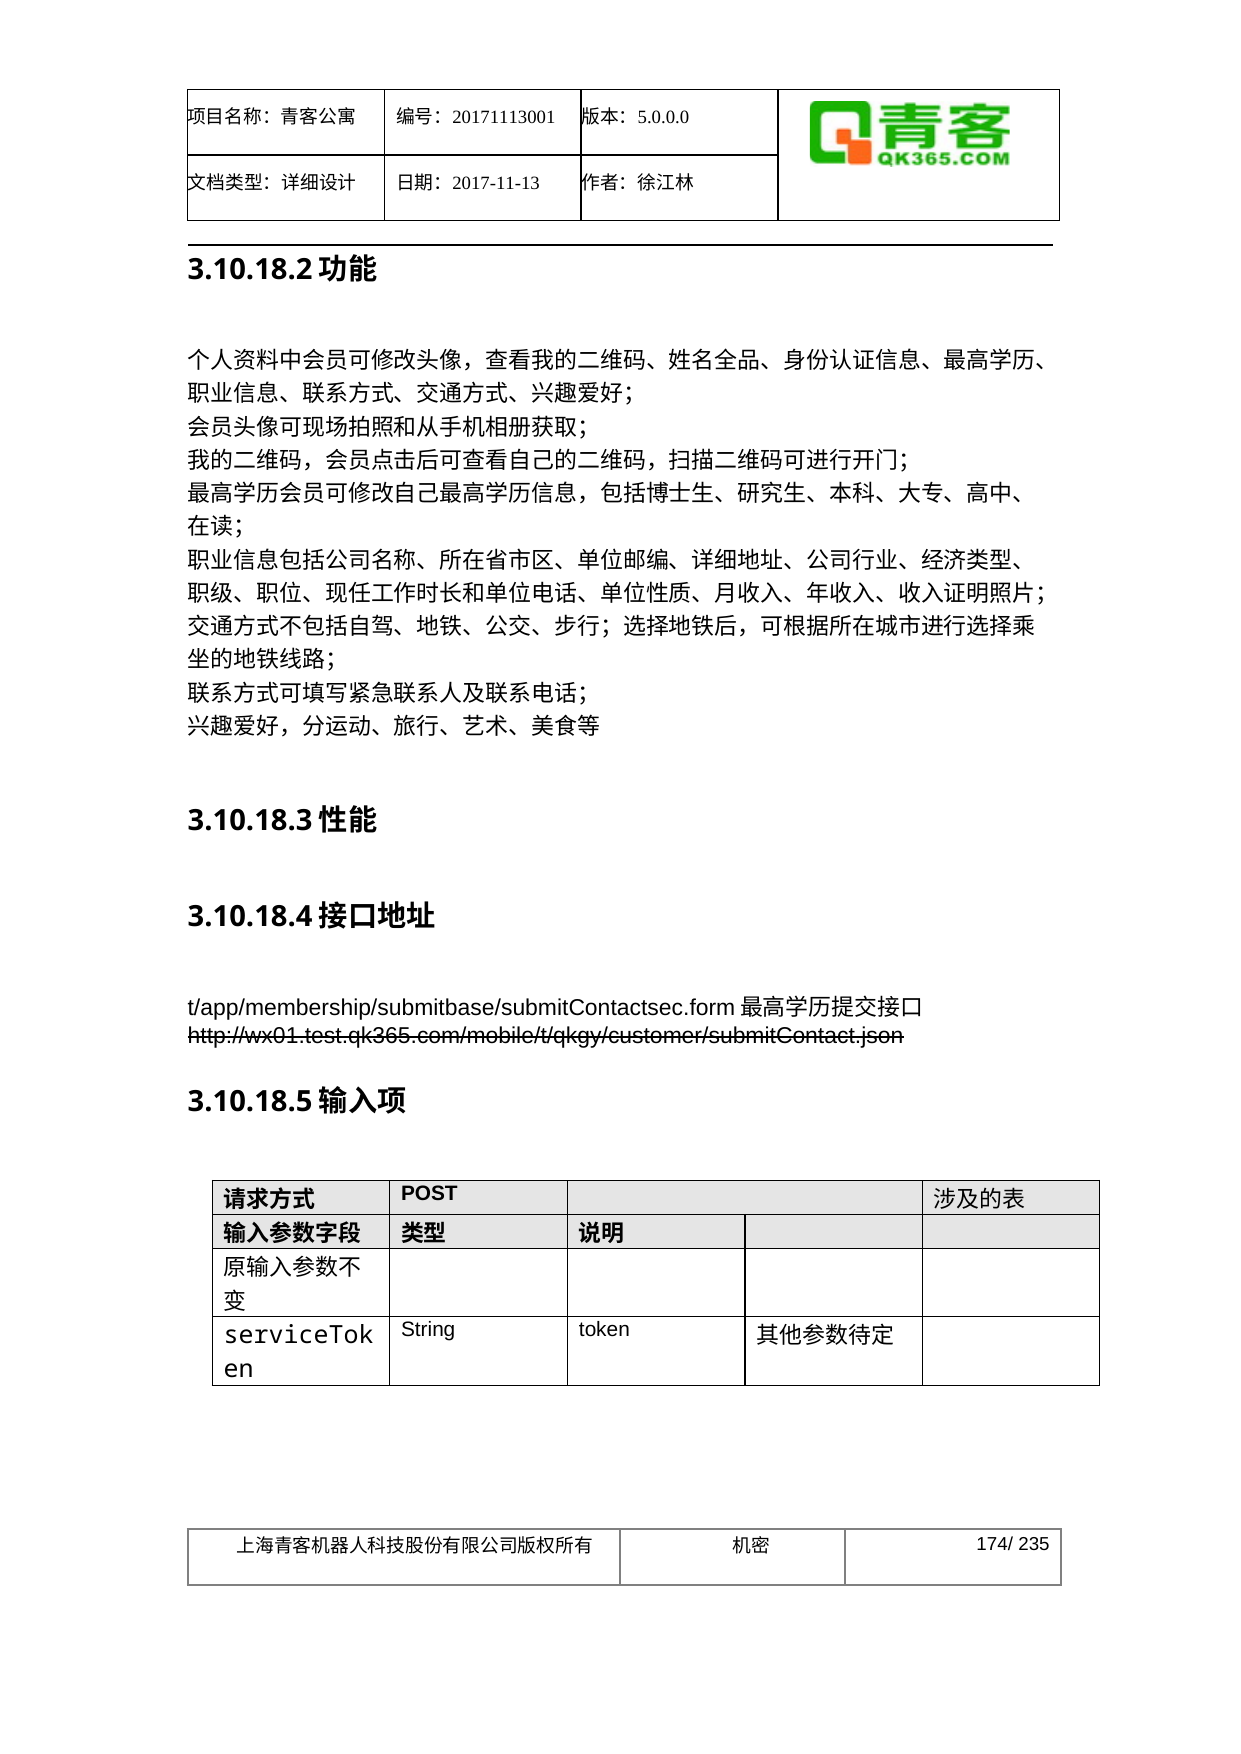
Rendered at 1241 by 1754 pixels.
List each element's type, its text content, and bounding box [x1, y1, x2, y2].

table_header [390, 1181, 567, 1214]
text 我的二维码，会员点击后可查看自己的二维码，扫描二维码可进行开门； [187, 442, 1053, 475]
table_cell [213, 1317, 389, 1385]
subtitle 性能 [187, 796, 1053, 839]
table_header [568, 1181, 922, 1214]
text 个人资料中会员可修改头像，查看我的二维码、姓名全品、身份认证信息、最高学历、职业信息、联系方式、交通方式、兴趣爱好； [187, 342, 1053, 408]
subtitle 功能 [187, 246, 1053, 288]
text 交通方式不包括自驾、地铁、公交、步行；选择地铁后，可根据所在城市进行选择乘坐的地铁线路； [187, 608, 1053, 674]
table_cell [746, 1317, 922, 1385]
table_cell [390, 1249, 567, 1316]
text 职业信息包括公司名称、所在省市区、单位邮编、详细地址、公司行业、经济类型、职级、职位、现任工作时长和单位电话、单位性质、月收入、年收入、收入证明照片； [187, 541, 1053, 608]
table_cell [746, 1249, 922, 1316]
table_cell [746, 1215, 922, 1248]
text 会员头像可现场拍照和从手机相册获取； [187, 408, 1053, 442]
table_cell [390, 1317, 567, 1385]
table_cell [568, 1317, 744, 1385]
text t/app/membership/submitbase/submitContactsec.form最高学历提交接口 [187, 989, 1053, 1022]
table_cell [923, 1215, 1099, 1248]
text http://wx01.test.qk365.com/mobile/t/qkgy/customer/submitContact.json [187, 1022, 1053, 1048]
text 联系方式可填写紧急联系人及联系电话； [187, 674, 1053, 708]
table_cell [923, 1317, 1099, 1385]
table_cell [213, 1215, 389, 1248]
subtitle 输入项 [187, 1078, 1053, 1120]
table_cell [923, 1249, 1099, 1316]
subtitle 接口地址 [187, 893, 1053, 935]
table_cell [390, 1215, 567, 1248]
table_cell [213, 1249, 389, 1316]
text 兴趣爱好，分运动、旅行、艺术、美食等 [187, 708, 1053, 741]
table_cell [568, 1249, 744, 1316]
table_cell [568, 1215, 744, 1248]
picture [809, 101, 1010, 167]
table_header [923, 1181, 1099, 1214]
text 最高学历会员可修改自己最高学历信息，包括博士生、研究生、本科、大专、高中、在读； [187, 475, 1053, 541]
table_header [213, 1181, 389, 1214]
